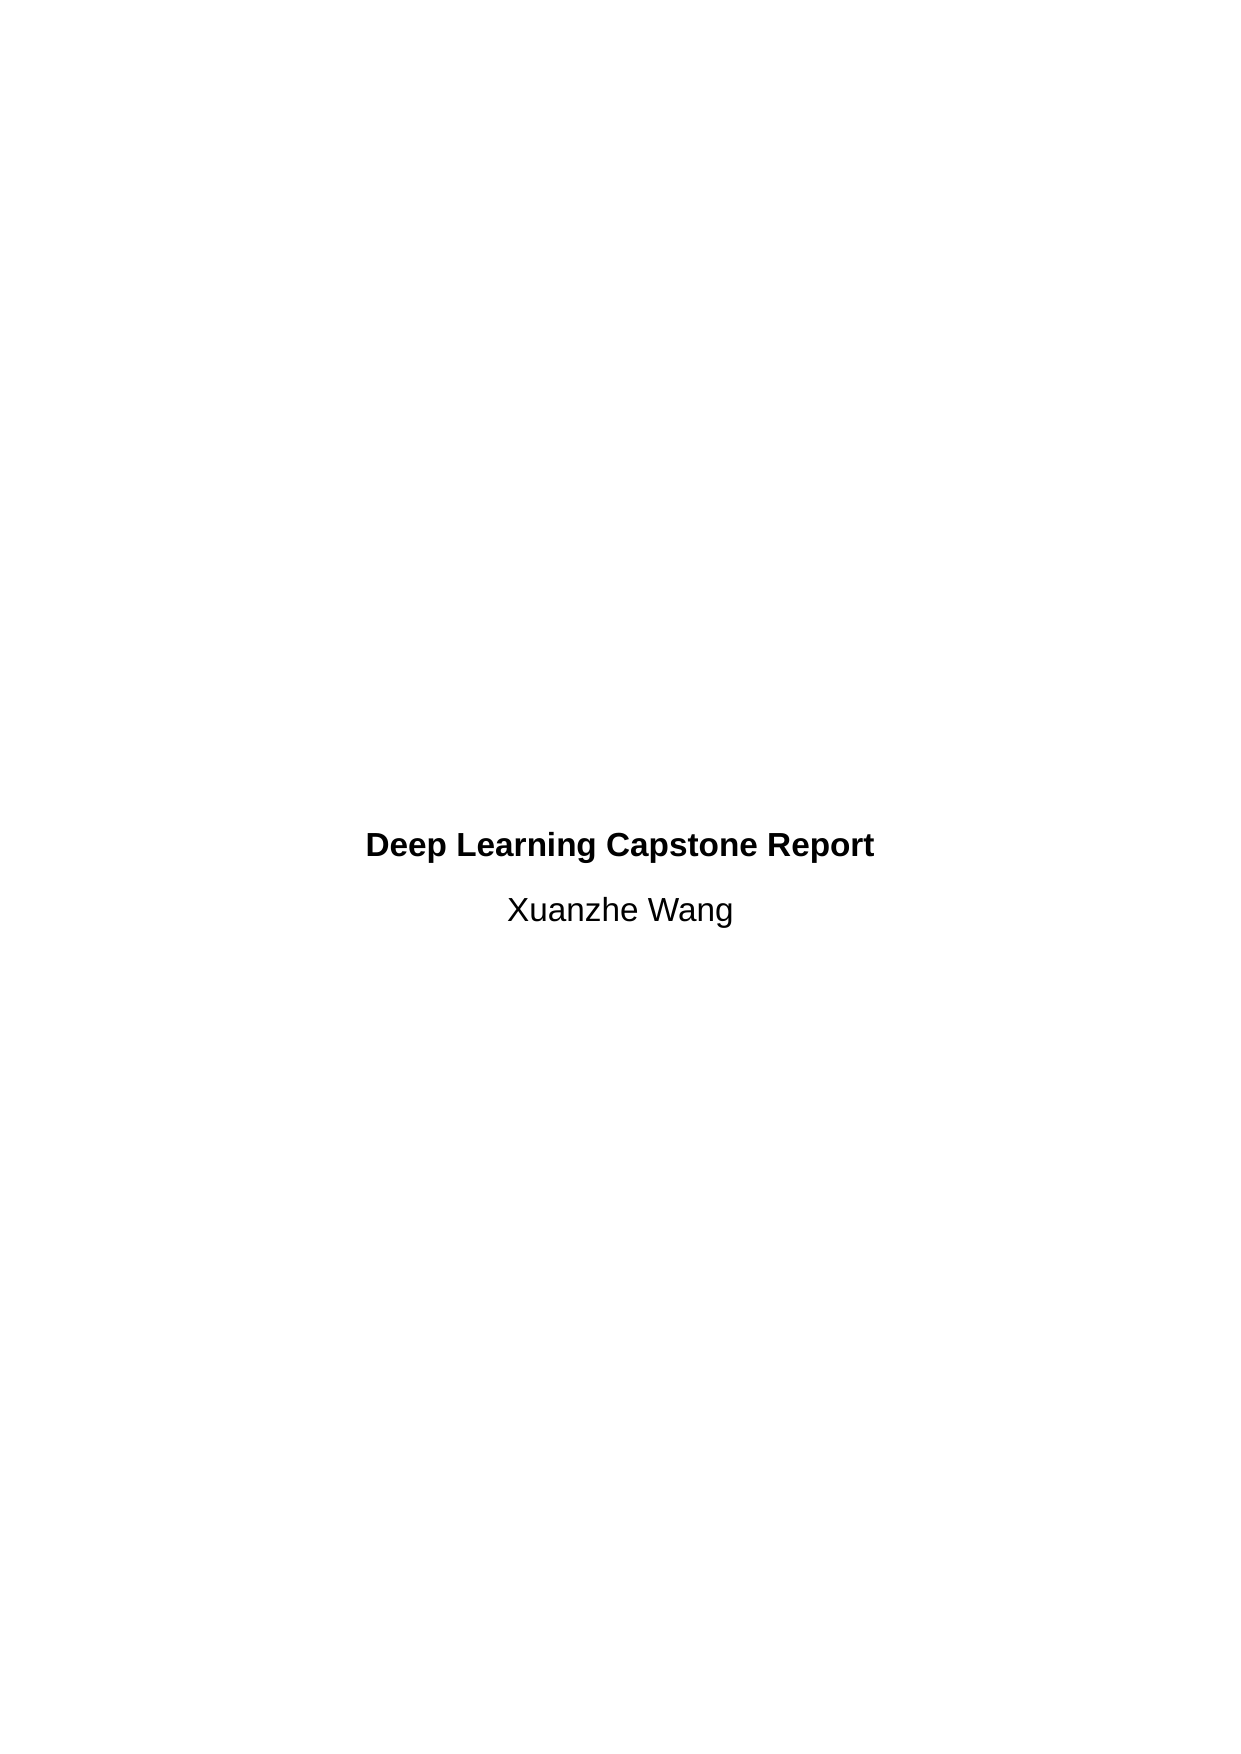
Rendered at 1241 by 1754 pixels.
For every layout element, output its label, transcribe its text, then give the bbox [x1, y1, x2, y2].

list Deep Learning Capstone Report [187, 812, 1053, 877]
list Xuanzhe Wang [187, 877, 1053, 942]
